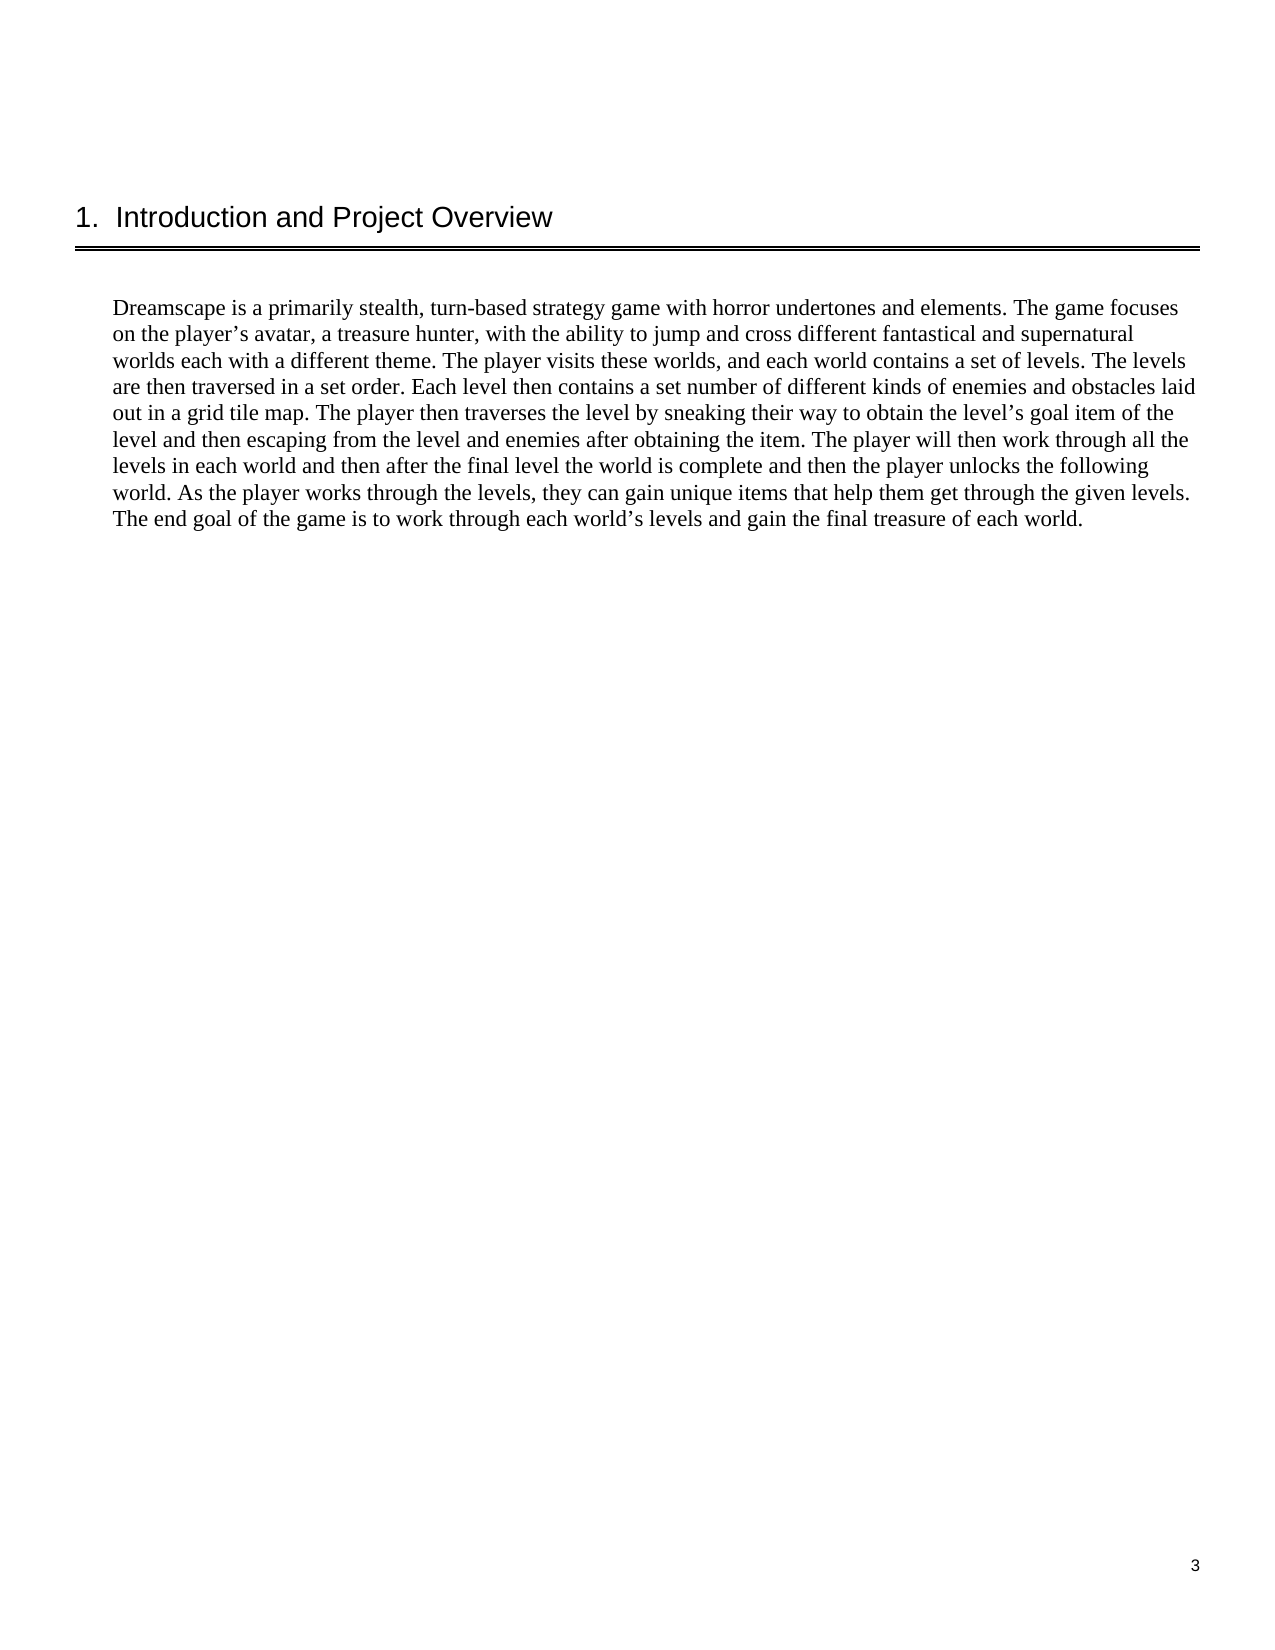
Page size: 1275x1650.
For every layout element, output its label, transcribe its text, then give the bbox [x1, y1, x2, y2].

subtitle 1. Introduction and Project Overview [75, 200, 1200, 233]
text Dreamscape is a primarily stealth, turn-based strategy game with horror undertones and elements. The game focuses on the player’s avatar, a treasure hunter, with the ability to jump and cross different fantastical and supernatural worlds each with a different theme. The player visits these worlds, and each world contains a set of levels. The levels are then traversed in a set order. Each level then contains a set number of different kinds of enemies and obstacles laid out in a grid tile map. The player then traverses the level by sneaking their way to obtain the level’s goal item of the level and then escaping from the level and enemies after obtaining the item. The player will then work through all the levels in each world and then after the final level the world is complete and then the player unlocks the following world. As the player works through the levels, they can gain unique items that help them get through the given levels. The end goal of the game is to work through each world’s levels and gain the final treasure of each world. [112, 294, 1200, 531]
